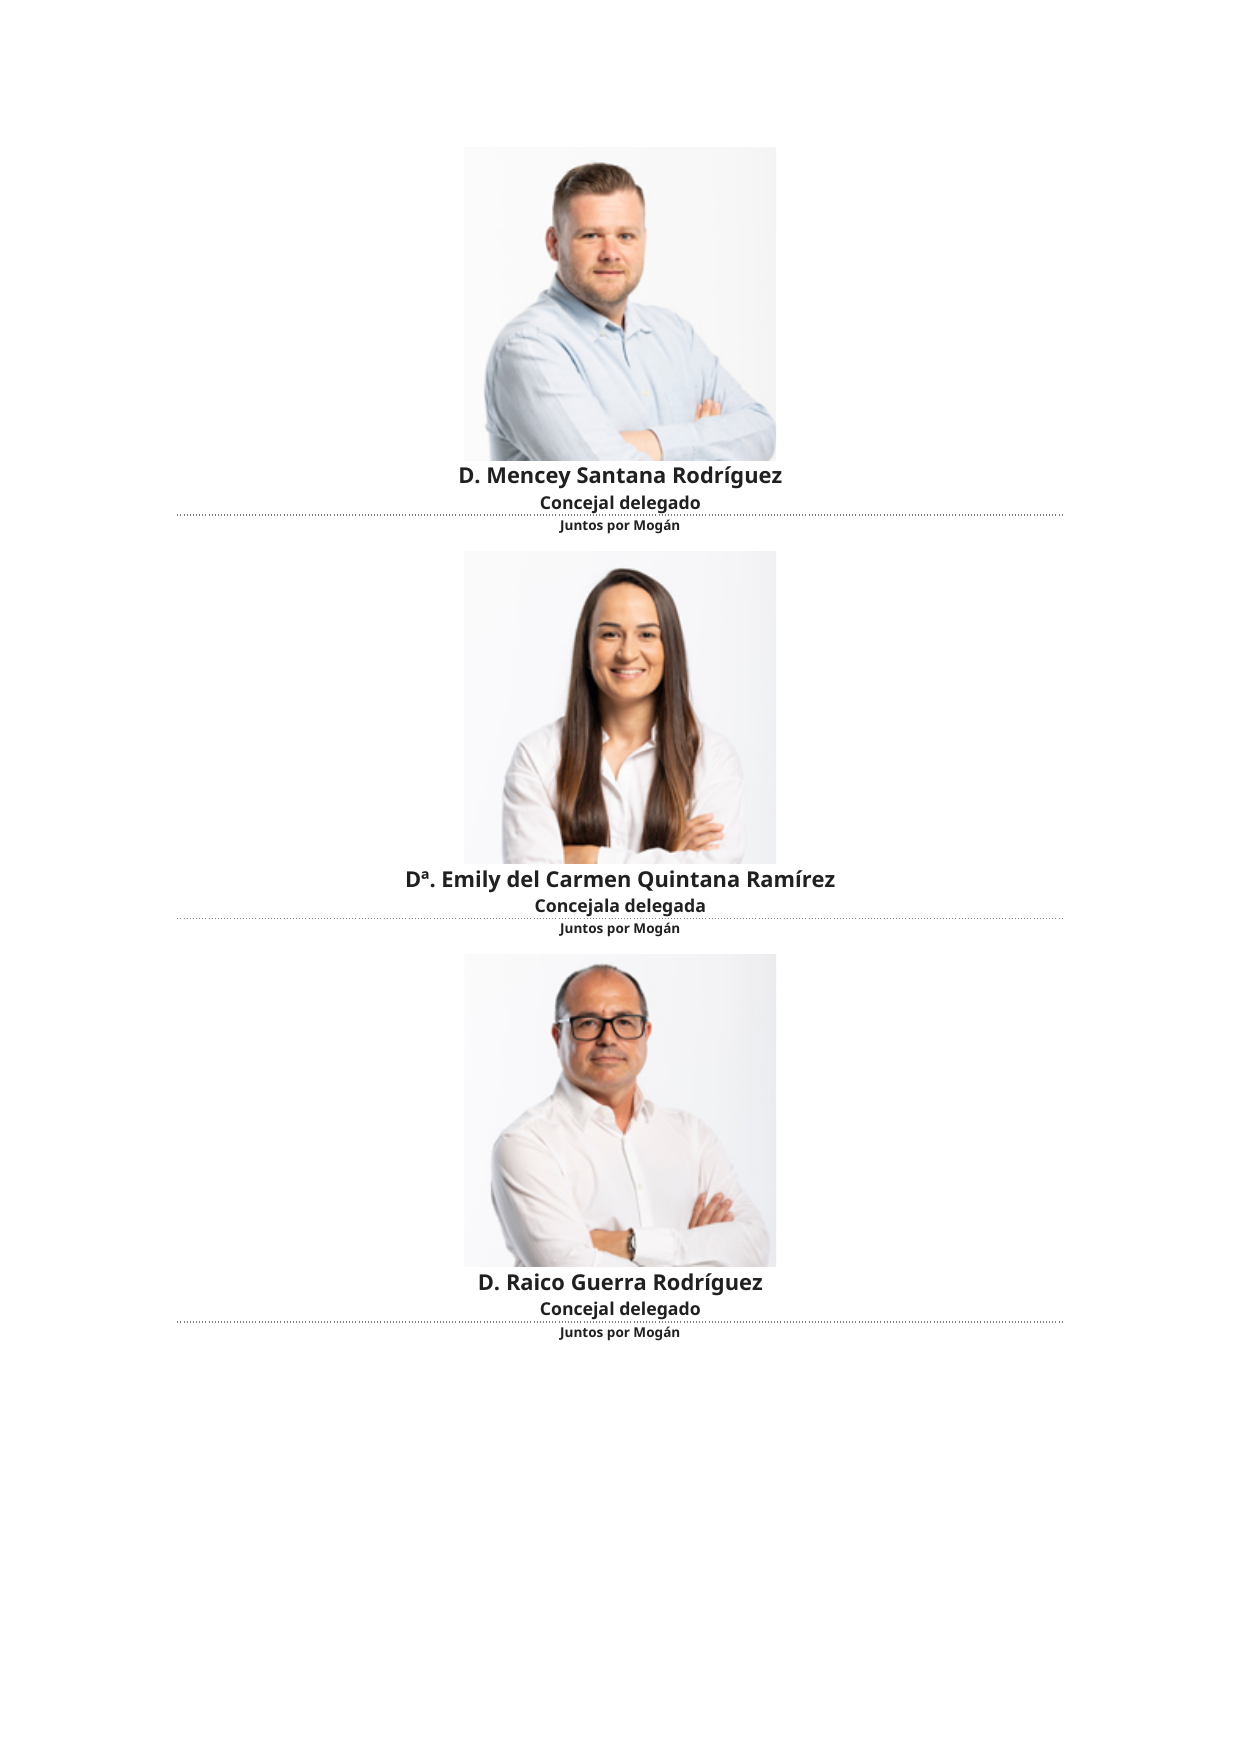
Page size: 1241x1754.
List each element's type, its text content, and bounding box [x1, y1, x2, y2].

text Dª. Emily del Carmen Quintana Ramírez [177, 863, 1063, 893]
picture [463, 551, 777, 864]
text D. Raico Guerra Rodríguez [177, 1267, 1063, 1297]
picture [463, 954, 777, 1267]
text Concejal delegado [177, 1297, 1063, 1321]
text Concejala delegada [177, 893, 1063, 918]
text Juntos por Mogán [177, 1321, 1063, 1341]
text Juntos por Mogán [177, 918, 1063, 938]
picture [463, 147, 777, 461]
text D. Mencey Santana Rodríguez [177, 460, 1063, 490]
text Juntos por Mogán [177, 514, 1063, 534]
text Concejal delegado [177, 490, 1063, 514]
